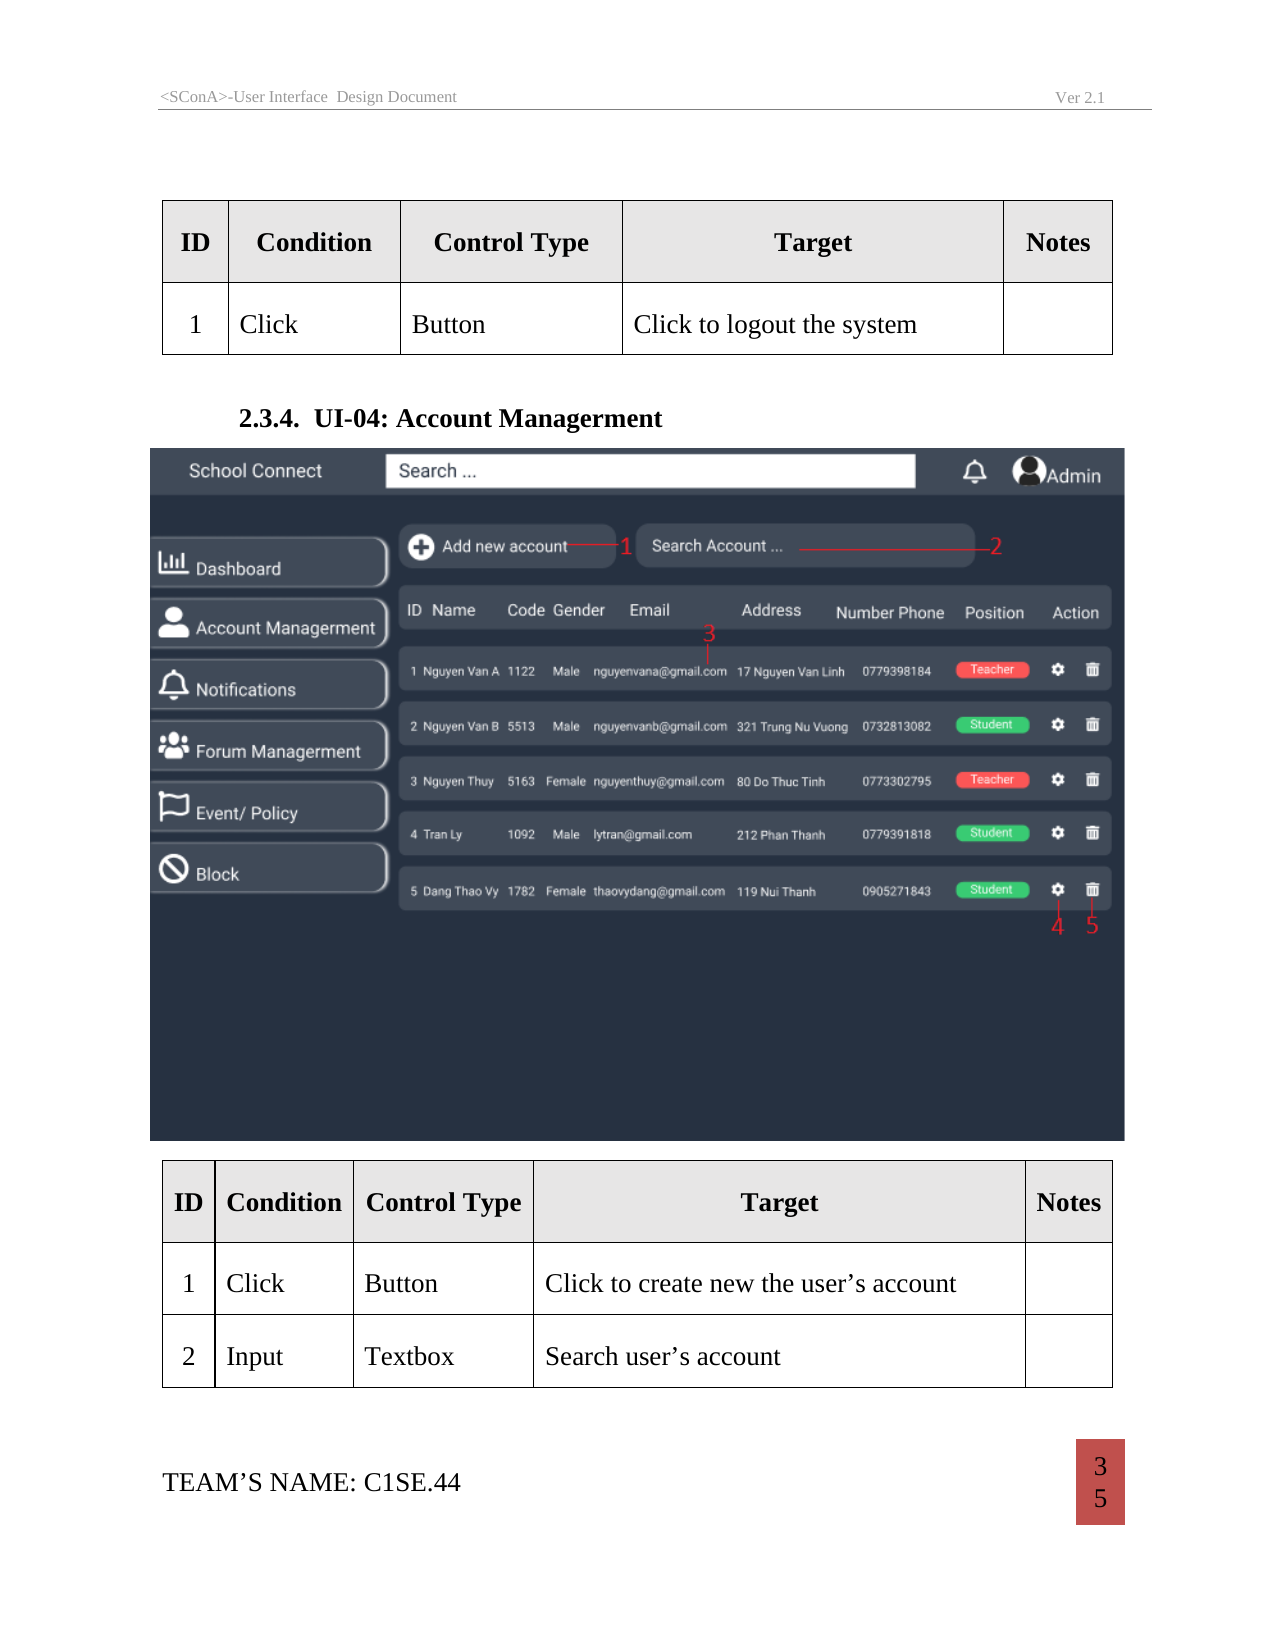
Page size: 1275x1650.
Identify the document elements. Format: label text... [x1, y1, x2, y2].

table_header Target [623, 201, 1003, 282]
table_cell Click [229, 283, 400, 354]
table_cell Click to create new the user’s account [534, 1243, 1025, 1314]
table_cell Click to logout the system [623, 283, 1003, 354]
table_header Control Type [354, 1161, 533, 1242]
table_cell Button [354, 1243, 533, 1314]
list UI-04: Account Managerment [239, 402, 1125, 433]
table_header Condition [229, 201, 400, 282]
table_cell Search user’s account [534, 1315, 1025, 1387]
table_header Condition [216, 1161, 353, 1242]
picture [150, 448, 1125, 1141]
table_cell Click [216, 1243, 353, 1314]
table_header Control Type [401, 201, 622, 282]
table_header ID [163, 1161, 214, 1242]
table_cell 1 [163, 1243, 214, 1314]
table_cell 1 [163, 283, 228, 354]
table_cell [1026, 1243, 1112, 1314]
table_cell Textbox [354, 1315, 533, 1387]
table_cell [1026, 1315, 1112, 1387]
table_cell [1004, 283, 1112, 354]
table_header Target [534, 1161, 1025, 1242]
table_header ID [163, 201, 228, 282]
table_header Notes [1004, 201, 1112, 282]
table_cell Input [216, 1315, 353, 1387]
table_cell 2 [163, 1315, 214, 1387]
table_header Notes [1026, 1161, 1112, 1242]
table_cell Button [401, 283, 622, 354]
